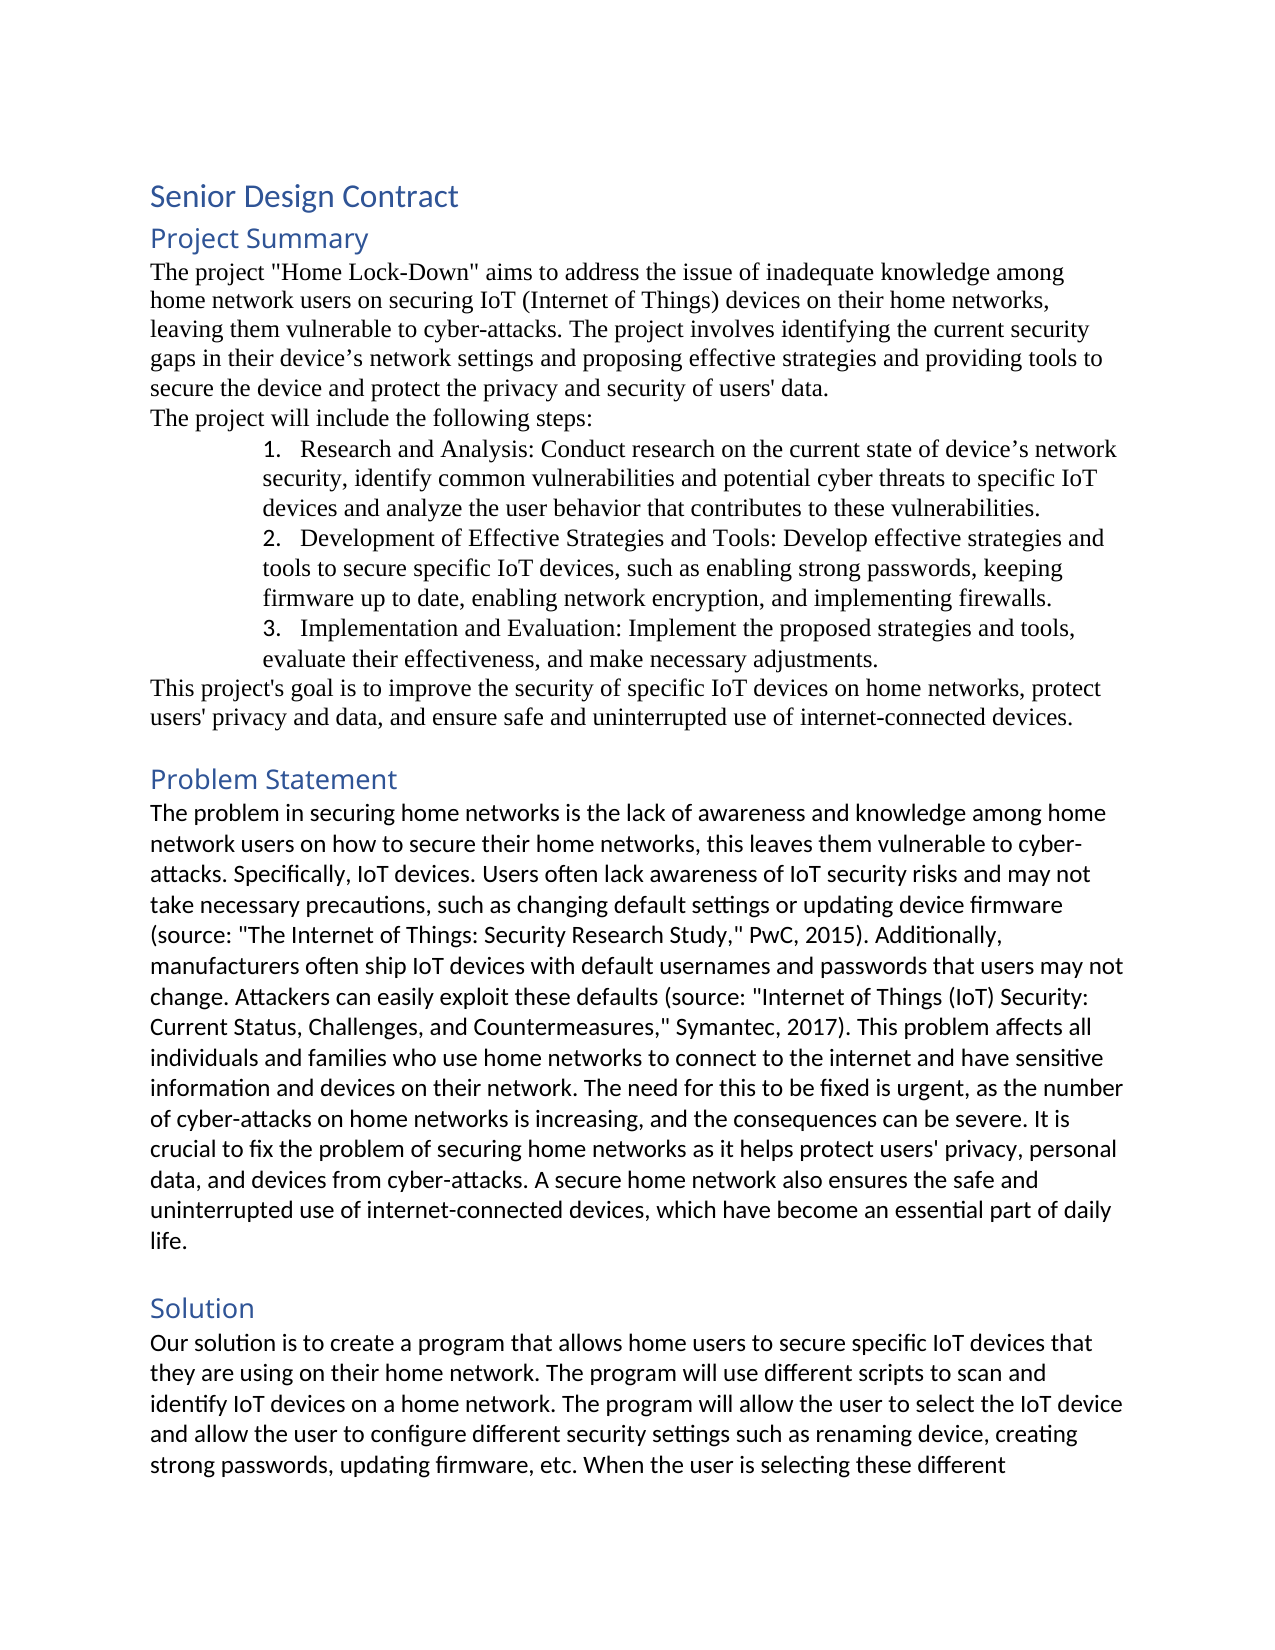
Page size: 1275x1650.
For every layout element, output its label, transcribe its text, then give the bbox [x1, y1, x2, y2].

subtitle Problem Statement [150, 761, 1125, 797]
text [150, 1327, 1125, 1479]
subtitle Solution [150, 1290, 1125, 1327]
text This project's goal is to improve the security of specific IoT devices on home networks, protect users' privacy and data, and ensure safe and uninterrupted use of internet-connected devices. [150, 673, 1125, 731]
list Development of Effective Strategies and Tools: Develop effective strategies and tools to secure specific IoT devices, such as enabling strong passwords, keeping firmware up to date, enabling network encryption, and implementing firewalls. [262, 523, 1125, 612]
list Implementation and Evaluation: Implement the proposed strategies and tools, evaluate their effectiveness, and make necessary adjustments. [262, 612, 1125, 673]
subtitle Project Summary [150, 220, 1125, 257]
text The project will include the following steps: [150, 402, 1125, 433]
subtitle Senior Design Contract [150, 175, 1125, 216]
list Research and Analysis: Conduct research on the current state of device’s network security, identify common vulnerabilities and potential cyber threats to specific IoT devices and analyze the user behavior that contributes to these vulnerabilities. [262, 433, 1125, 523]
text The problem in securing home networks is the lack of awareness and knowledge among home network users on how to secure their home networks, this leaves them vulnerable to cyber-attacks. Specifically, IoT devices. Users often lack awareness of IoT security risks and may not take necessary precautions, such as changing default settings or updating device firmware (source: "The Internet of Things: Security Research Study," PwC, 2015). Additionally, manufacturers often ship IoT devices with default usernames and passwords that users may not change. Attackers can easily exploit these defaults (source: "Internet of Things (IoT) Security: Current Status, Challenges, and Countermeasures," Symantec, 2017). This problem affects all individuals and families who use home networks to connect to the internet and have sensitive information and devices on their network. The need for this to be fixed is urgent, as the number of cyber-attacks on home networks is increasing, and the consequences can be severe. It is crucial to fix the problem of securing home networks as it helps protect users' privacy, personal data, and devices from cyber-attacks. A secure home network also ensures the safe and uninterrupted use of internet-connected devices, which have become an essential part of daily life. [150, 797, 1125, 1255]
text The project "Home Lock-Down" aims to address the issue of inadequate knowledge among home network users on securing IoT (Internet of Things) devices on their home networks, leaving them vulnerable to cyber-attacks. The project involves identifying the current security gaps in their device’s network settings and proposing effective strategies and providing tools to secure the device and protect the privacy and security of users' data. [150, 257, 1125, 402]
